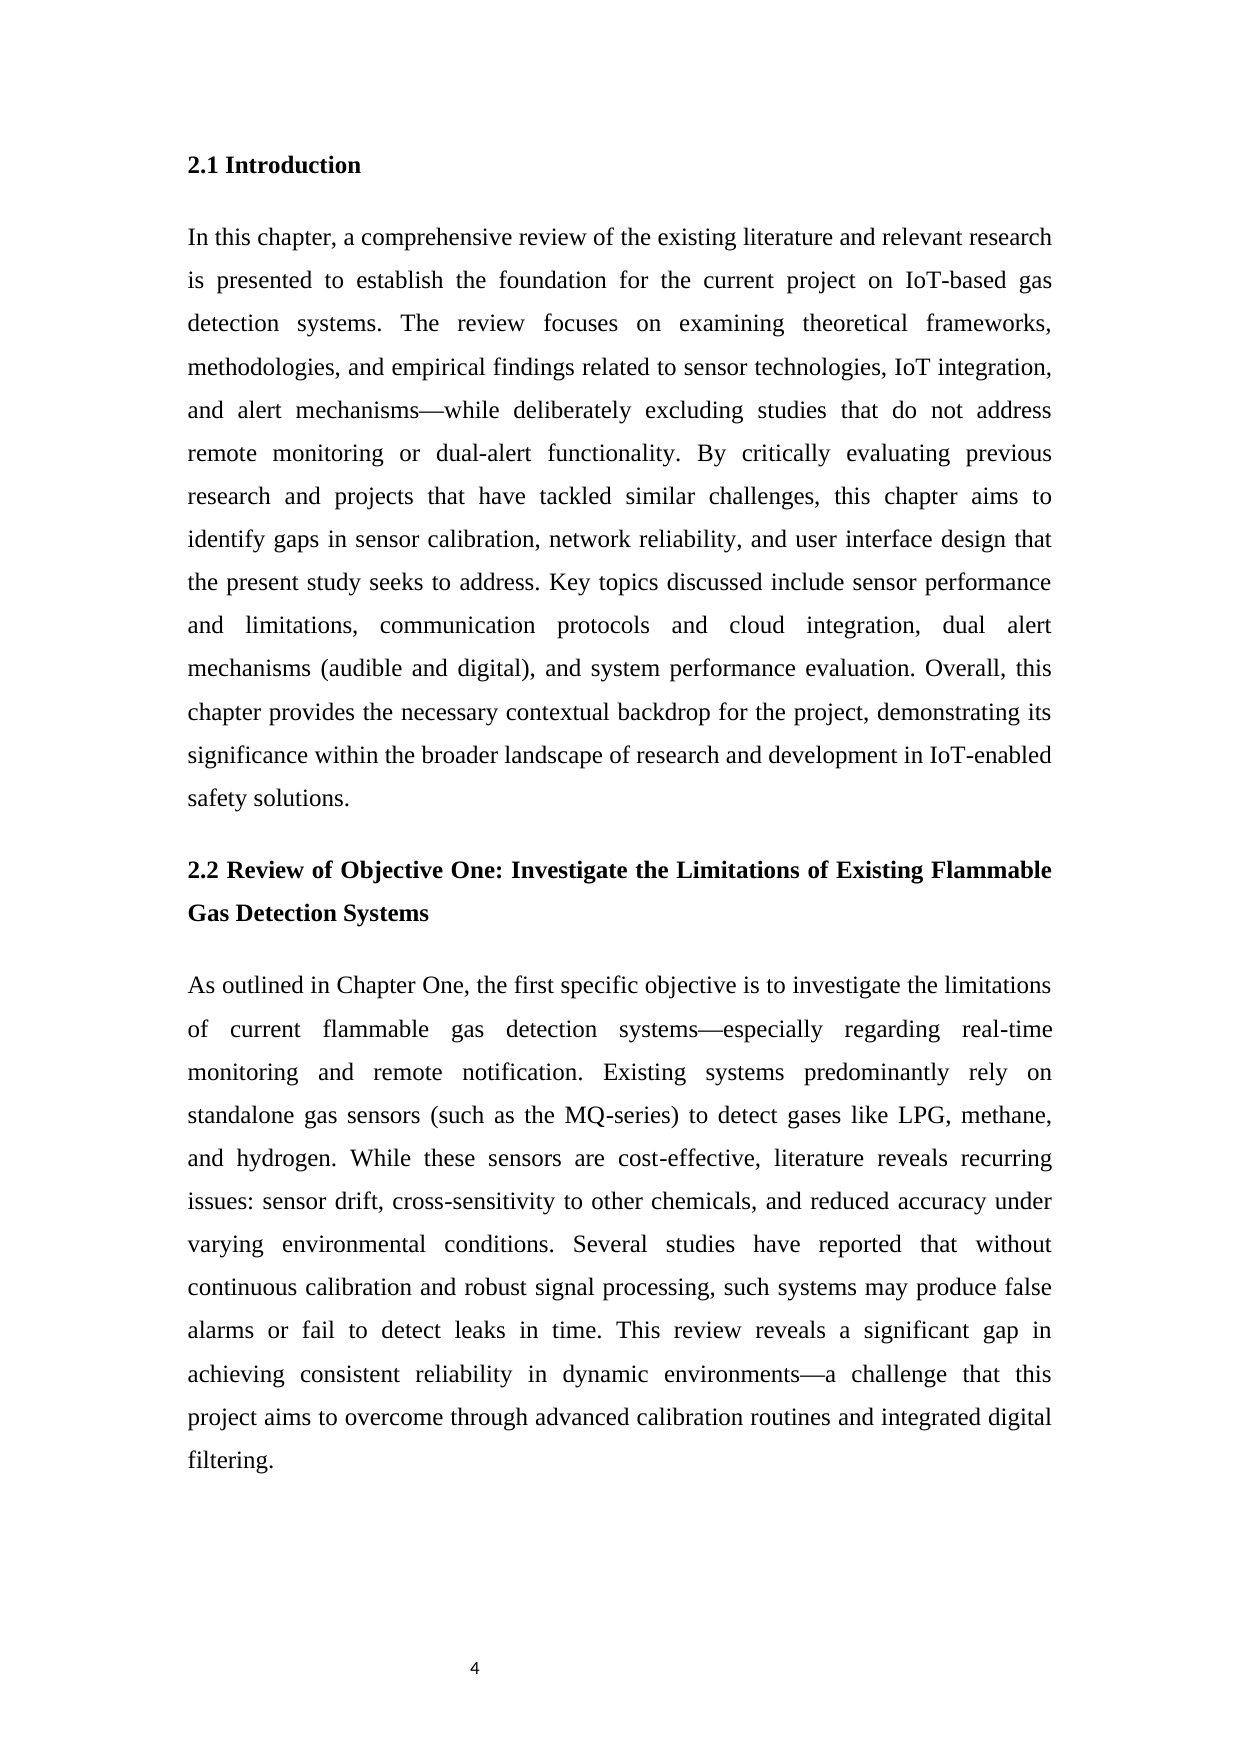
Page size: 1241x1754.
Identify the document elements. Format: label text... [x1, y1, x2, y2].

text 2.1 Introduction [187, 150, 1053, 179]
text As outlined in Chapter One, the first specific objective is to investigate the limitations of current flammable gas detection systems—especially regarding real-time monitoring and remote notification. Existing systems predominantly rely on standalone gas sensors (such as the MQ-series) to detect gases like LPG, methane, and hydrogen. While these sensors are cost-effective, literature reveals recurring issues: sensor drift, cross-sensitivity to other chemicals, and reduced accuracy under varying environmental conditions. Several studies have reported that without continuous calibration and robust signal processing, such systems may produce false alarms or fail to detect leaks in time. This review reveals a significant gap in achieving consistent reliability in dynamic environments—a challenge that this project aims to overcome through advanced calibration routines and integrated digital filtering. [187, 971, 1053, 1474]
text 2.2 Review of Objective One: Investigate the Limitations of Existing Flammable Gas Detection Systems [187, 855, 1053, 927]
text In this chapter, a comprehensive review of the existing literature and relevant research is presented to establish the foundation for the current project on IoT-based gas detection systems. The review focuses on examining theoretical frameworks, methodologies, and empirical findings related to sensor technologies, IoT integration, and alert mechanisms—while deliberately excluding studies that do not address remote monitoring or dual-alert functionality. By critically evaluating previous research and projects that have tackled similar challenges, this chapter aims to identify gaps in sensor calibration, network reliability, and user interface design that the present study seeks to address. Key topics discussed include sensor performance and limitations, communication protocols and cloud integration, dual alert mechanisms (audible and digital), and system performance evaluation. Overall, this chapter provides the necessary contextual backdrop for the project, demonstrating its significance within the broader landscape of research and development in IoT-enabled safety solutions. [187, 222, 1053, 812]
